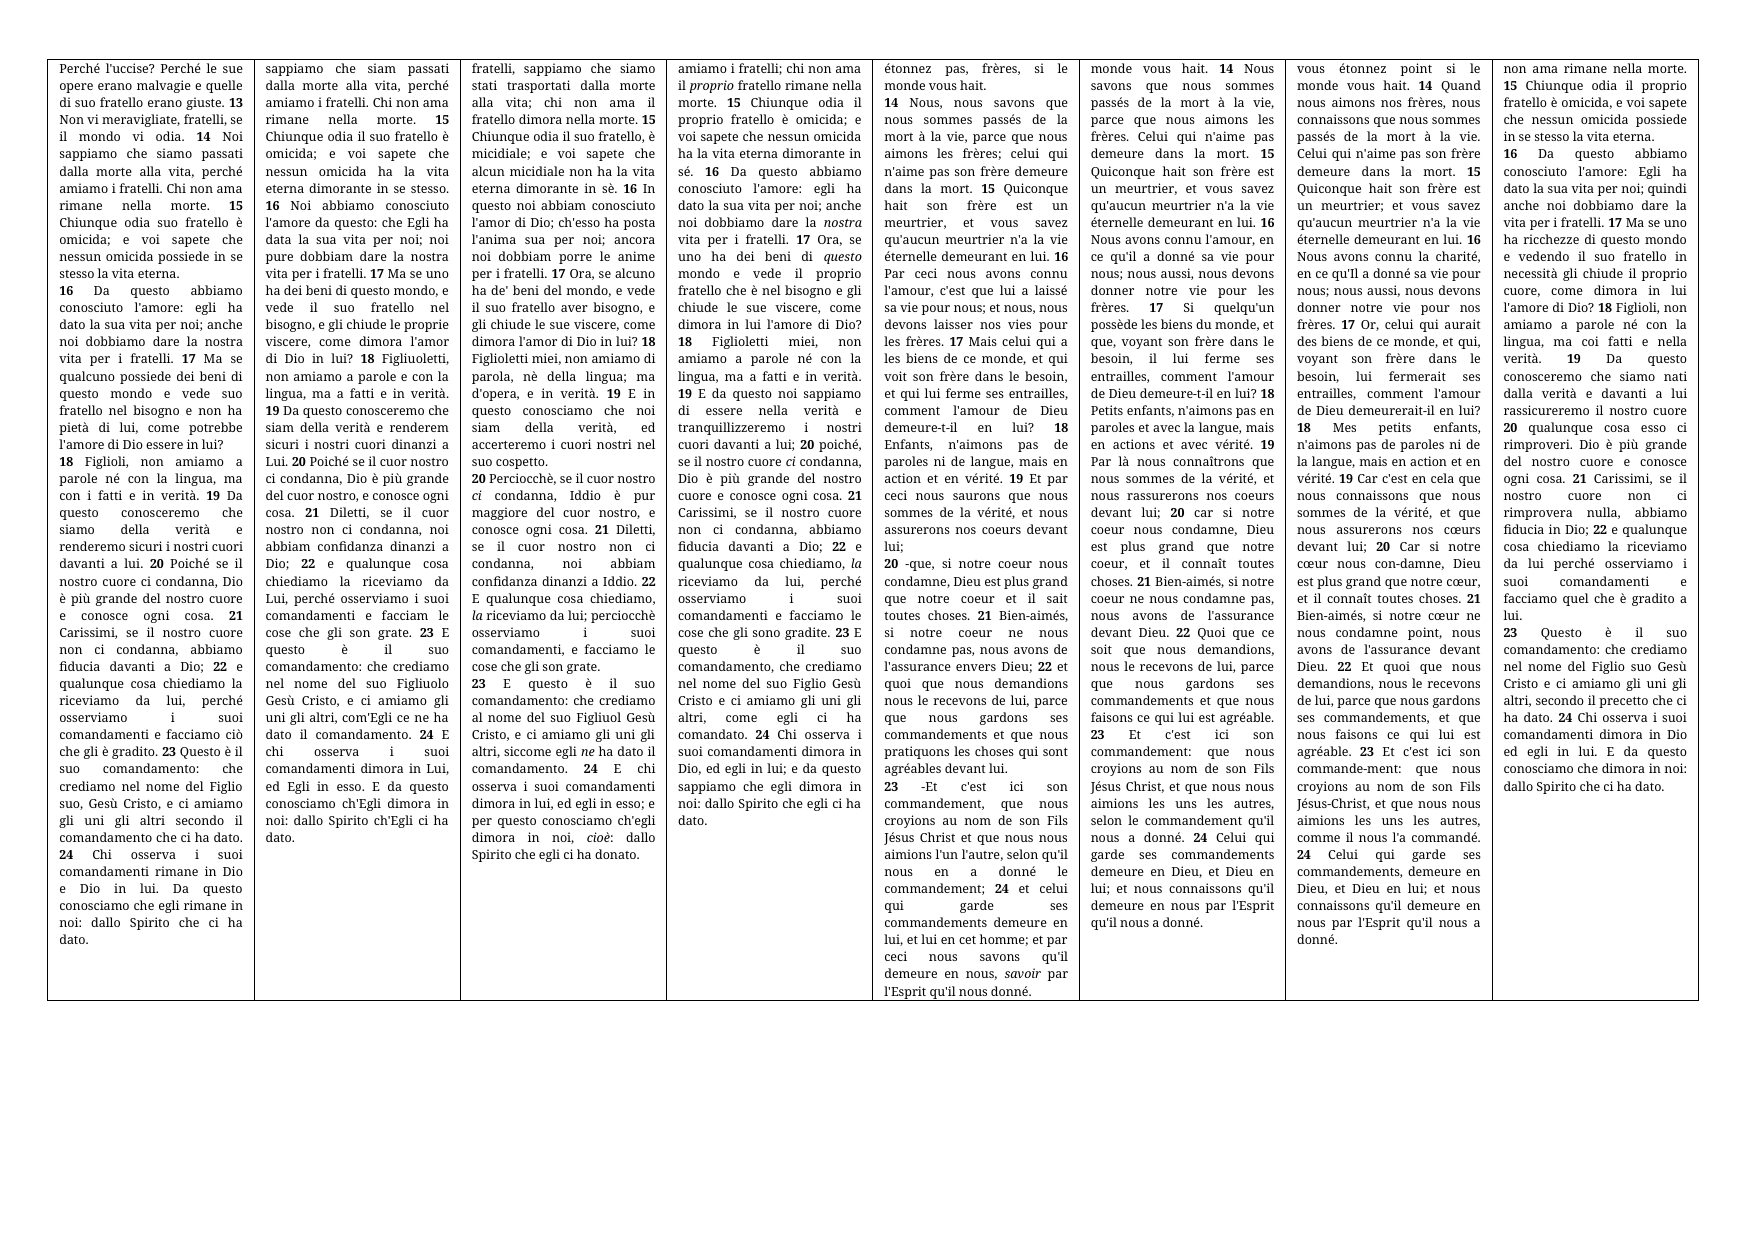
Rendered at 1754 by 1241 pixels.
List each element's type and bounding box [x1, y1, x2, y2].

table_cell [255, 60, 460, 1000]
table_cell [667, 60, 872, 1000]
table_cell [1080, 60, 1285, 1000]
table_cell [48, 60, 254, 1000]
table_cell [461, 60, 666, 1000]
table_cell [1286, 60, 1492, 1000]
table_cell [1493, 60, 1698, 1000]
table_cell [873, 60, 1079, 1000]
